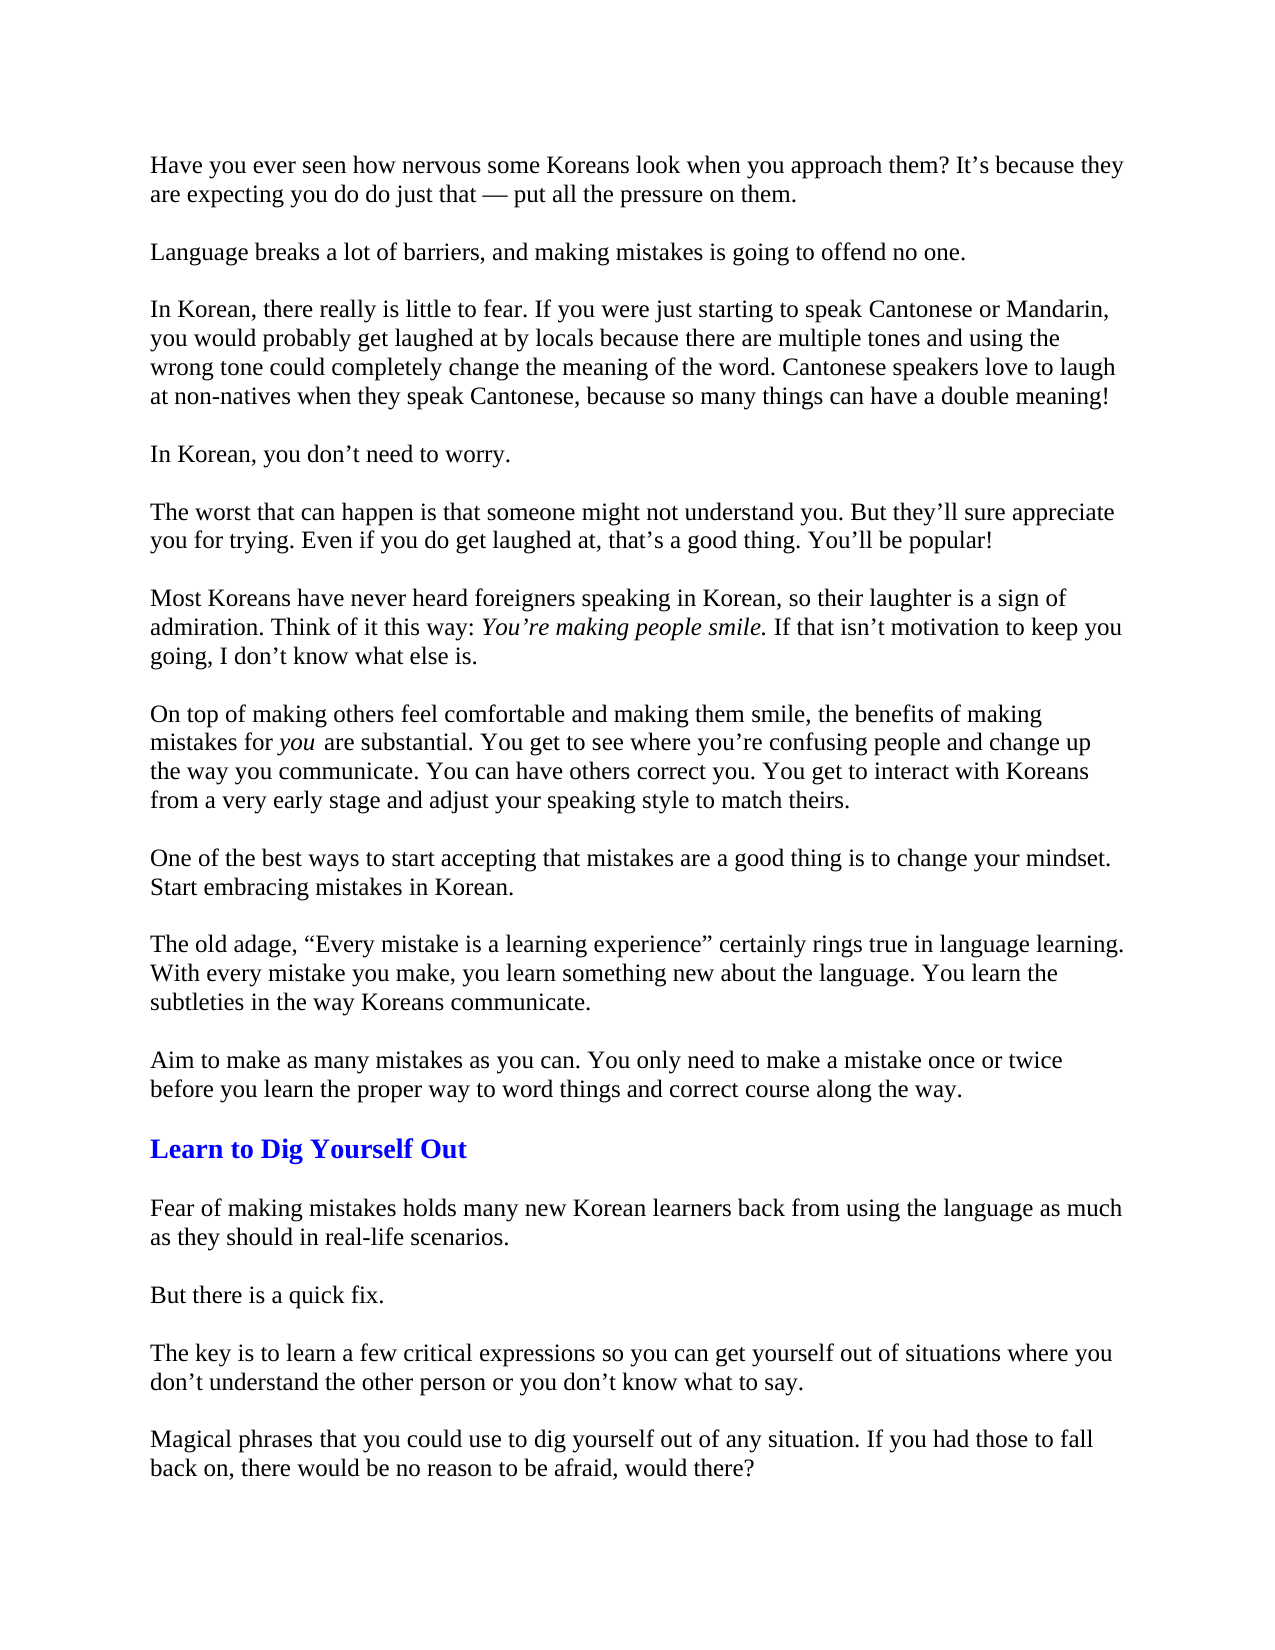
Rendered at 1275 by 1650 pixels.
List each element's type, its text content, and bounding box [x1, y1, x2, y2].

text In Korean, you don’t need to worry. [150, 439, 1125, 467]
text Most Koreans have never heard foreigners speaking in Korean, so their laughter is a sign of admiration. Think of it this way: You’re making people smile. If that isn’t motivation to keep you going, I don’t know what else is. [150, 583, 1125, 669]
text The old adage, “Every mistake is a learning experience” certainly rings true in language learning. With every mistake you make, you learn something new about the language. You learn the subtleties in the way Koreans communicate. [150, 929, 1125, 1016]
text On top of making others feel comfortable and making them smile, the benefits of making mistakes for you are substantial. You get to see where you’re confusing people and change up the way you communicate. You can have others correct you. You get to interact with Koreans from a very early stage and adjust your speaking style to match theirs. [150, 699, 1125, 814]
text Learn to Dig Yourself Out [150, 1132, 1125, 1164]
text One of the best ways to start accepting that mistakes are a good thing is to change your mindset. Start embracing mistakes in Korean. [150, 843, 1125, 900]
text The key is to learn a few critical expressions so you can get yourself out of situations where you don’t understand the other person or you don’t know what to say. [150, 1338, 1125, 1395]
text Have you ever seen how nervous some Koreans look when you approach them? It’s because they are expecting you do do just that — put all the pressure on them. [150, 150, 1125, 207]
text The worst that can happen is that someone might not understand you. But they’ll sure appreciate you for trying. Even if you do get laughed at, that’s a good thing. You’ll be popular! [150, 497, 1125, 554]
text In Korean, there really is little to fear. If you were just starting to speak Cantonese or Mandarin, you would probably get laughed at by locals because there are multiple tones and using the wrong tone could completely change the meaning of the word. Cantonese speakers love to laugh at non-natives when they speak Cantonese, because so many things can have a double meaning! [150, 294, 1125, 409]
text Language breaks a lot of barriers, and making mistakes is going to offend no one. [150, 237, 1125, 265]
text Magical phrases that you could use to dig yourself out of any situation. If you had those to fall back on, there would be no reason to be afraid, would there? [150, 1424, 1125, 1482]
text Fear of making mistakes holds many new Korean learners back from using the language as much as they should in real-life scenarios. [150, 1193, 1125, 1251]
text Aim to make as many mistakes as you can. You only need to make a mistake once or twice before you learn the proper way to word things and correct course along the way. [150, 1045, 1125, 1102]
text But there is a quick fix. [150, 1280, 1125, 1309]
